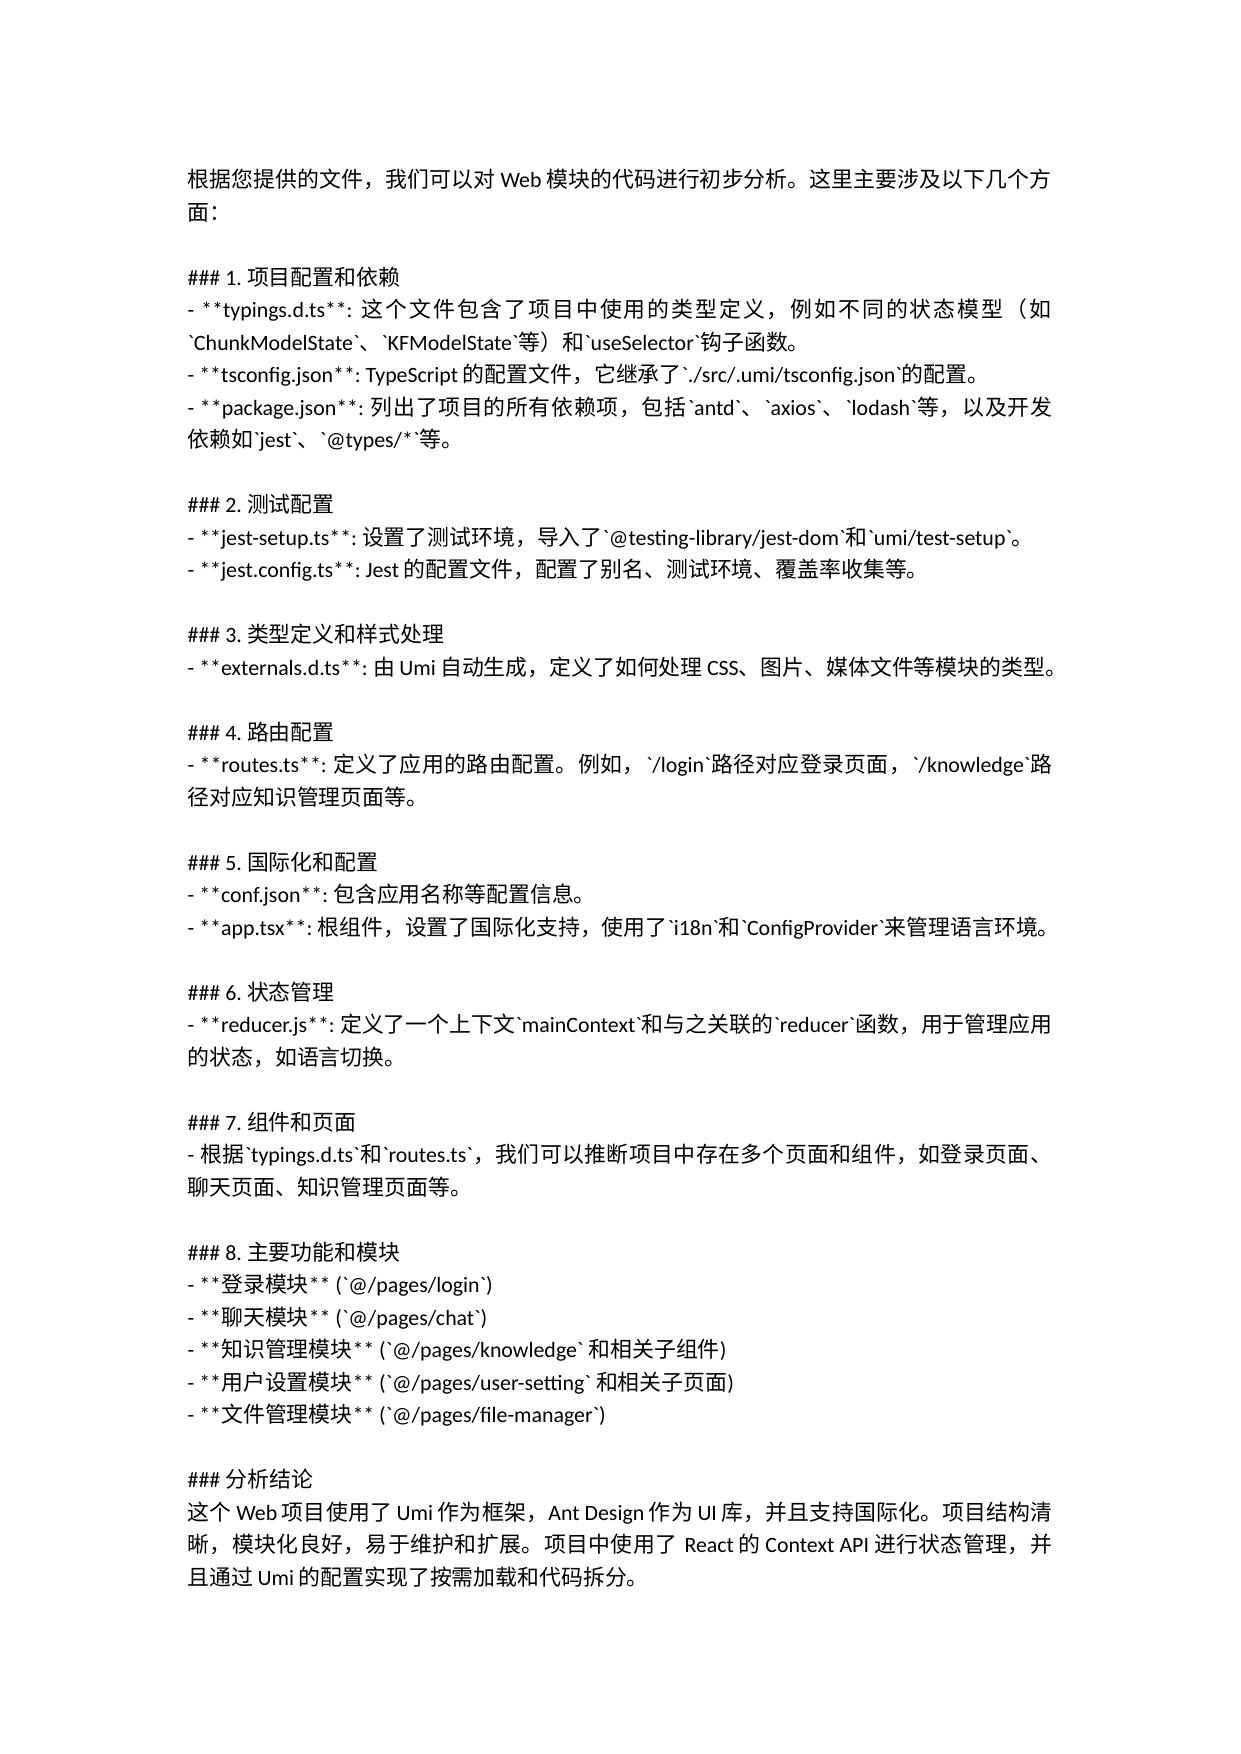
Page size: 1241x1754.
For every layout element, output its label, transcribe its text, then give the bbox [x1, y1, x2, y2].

text ### 8. 主要功能和模块 [187, 1234, 1053, 1267]
text ### 3. 类型定义和样式处理 [187, 617, 1053, 649]
text - **typings.d.ts**: 这个文件包含了项目中使用的类型定义，例如不同的状态模型（如`ChunkModelState`、`KFModelState`等）和`useSelector`钩子函数。 [187, 292, 1053, 357]
text - **用户设置模块** (`@/pages/user-setting` 和相关子页面) [187, 1364, 1053, 1397]
text ### 分析结论 [187, 1462, 1053, 1494]
text - **登录模块** (`@/pages/login`) [187, 1267, 1053, 1299]
text ### 7. 组件和页面 [187, 1104, 1053, 1137]
text 根据您提供的文件，我们可以对Web模块的代码进行初步分析。这里主要涉及以下几个方面： [187, 162, 1053, 227]
text - **jest-setup.ts**: 设置了测试环境，导入了`@testing-library/jest-dom`和`umi/test-setup`。 [187, 519, 1053, 552]
text ### 5. 国际化和配置 [187, 844, 1053, 877]
text ### 1. 项目配置和依赖 [187, 259, 1053, 292]
text ### 2. 测试配置 [187, 487, 1053, 519]
text - 根据`typings.d.ts`和`routes.ts`，我们可以推断项目中存在多个页面和组件，如登录页面、聊天页面、知识管理页面等。 [187, 1137, 1053, 1202]
text - **聊天模块** (`@/pages/chat`) [187, 1299, 1053, 1332]
text ### 4. 路由配置 [187, 714, 1053, 747]
text - **文件管理模块** (`@/pages/file-manager`) [187, 1397, 1053, 1429]
text - **reducer.js**: 定义了一个上下文`mainContext`和与之关联的`reducer`函数，用于管理应用的状态，如语言切换。 [187, 1007, 1053, 1072]
text - **tsconfig.json**: TypeScript的配置文件，它继承了`./src/.umi/tsconfig.json`的配置。 [187, 357, 1053, 389]
text 这个Web项目使用了Umi作为框架，Ant Design作为UI库，并且支持国际化。项目结构清晰，模块化良好，易于维护和扩展。项目中使用了React的Context API进行状态管理，并且通过Umi的配置实现了按需加载和代码拆分。 [187, 1494, 1053, 1592]
text - **routes.ts**: 定义了应用的路由配置。例如，`/login`路径对应登录页面，`/knowledge`路径对应知识管理页面等。 [187, 747, 1053, 812]
text - **app.tsx**: 根组件，设置了国际化支持，使用了`i18n`和`ConfigProvider`来管理语言环境。 [187, 909, 1053, 942]
text - **conf.json**: 包含应用名称等配置信息。 [187, 877, 1053, 909]
text ### 6. 状态管理 [187, 974, 1053, 1007]
text - **externals.d.ts**: 由Umi自动生成，定义了如何处理CSS、图片、媒体文件等模块的类型。 [187, 649, 1053, 682]
text - **jest.config.ts**: Jest的配置文件，配置了别名、测试环境、覆盖率收集等。 [187, 552, 1053, 584]
text - **知识管理模块** (`@/pages/knowledge` 和相关子组件) [187, 1332, 1053, 1364]
text - **package.json**: 列出了项目的所有依赖项，包括`antd`、`axios`、`lodash`等，以及开发依赖如`jest`、`@types/*`等。 [187, 389, 1053, 454]
